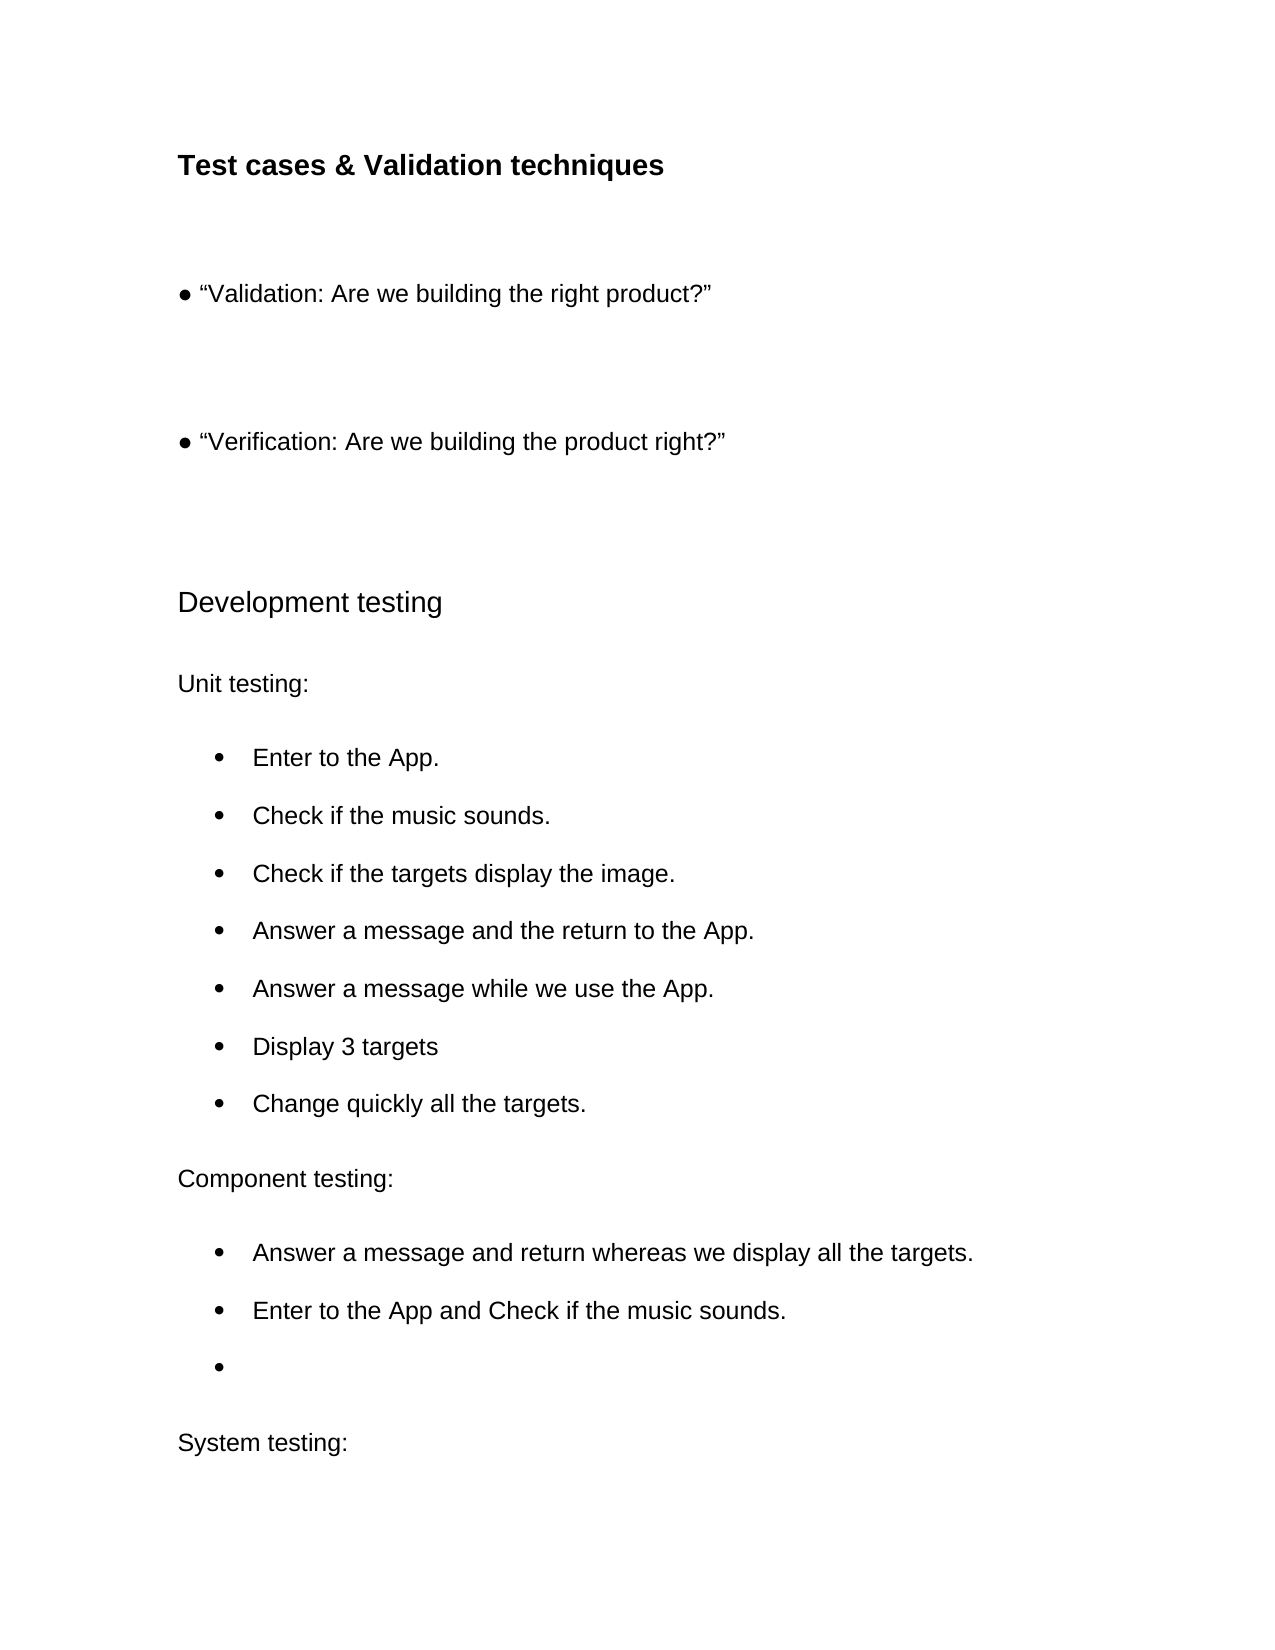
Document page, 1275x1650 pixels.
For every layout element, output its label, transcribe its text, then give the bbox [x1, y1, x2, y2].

list Display 3 targets [215, 1032, 1098, 1061]
text System testing: [177, 1428, 1098, 1456]
list Check if the music sounds. [215, 801, 1098, 830]
list Answer a message while we use the App. [215, 974, 1098, 1003]
text Unit testing: [177, 669, 1098, 698]
text ● “Verification: Are we building the product right?” [177, 427, 1098, 456]
list Answer a message and the return to the App. [215, 916, 1098, 945]
text Development testing [177, 585, 1098, 619]
text Test cases & Validation techniques [177, 148, 1098, 181]
list Check if the targets display the image. [215, 859, 1098, 887]
list Answer a message and return whereas we display all the targets. [215, 1238, 1098, 1267]
list Enter to the App and Check if the music sounds. [215, 1296, 1098, 1324]
list Change quickly all the targets. [215, 1089, 1098, 1118]
list Enter to the App. [215, 743, 1098, 772]
text Component testing: [177, 1164, 1098, 1193]
text ● “Validation: Are we building the right product?” [177, 279, 1098, 308]
